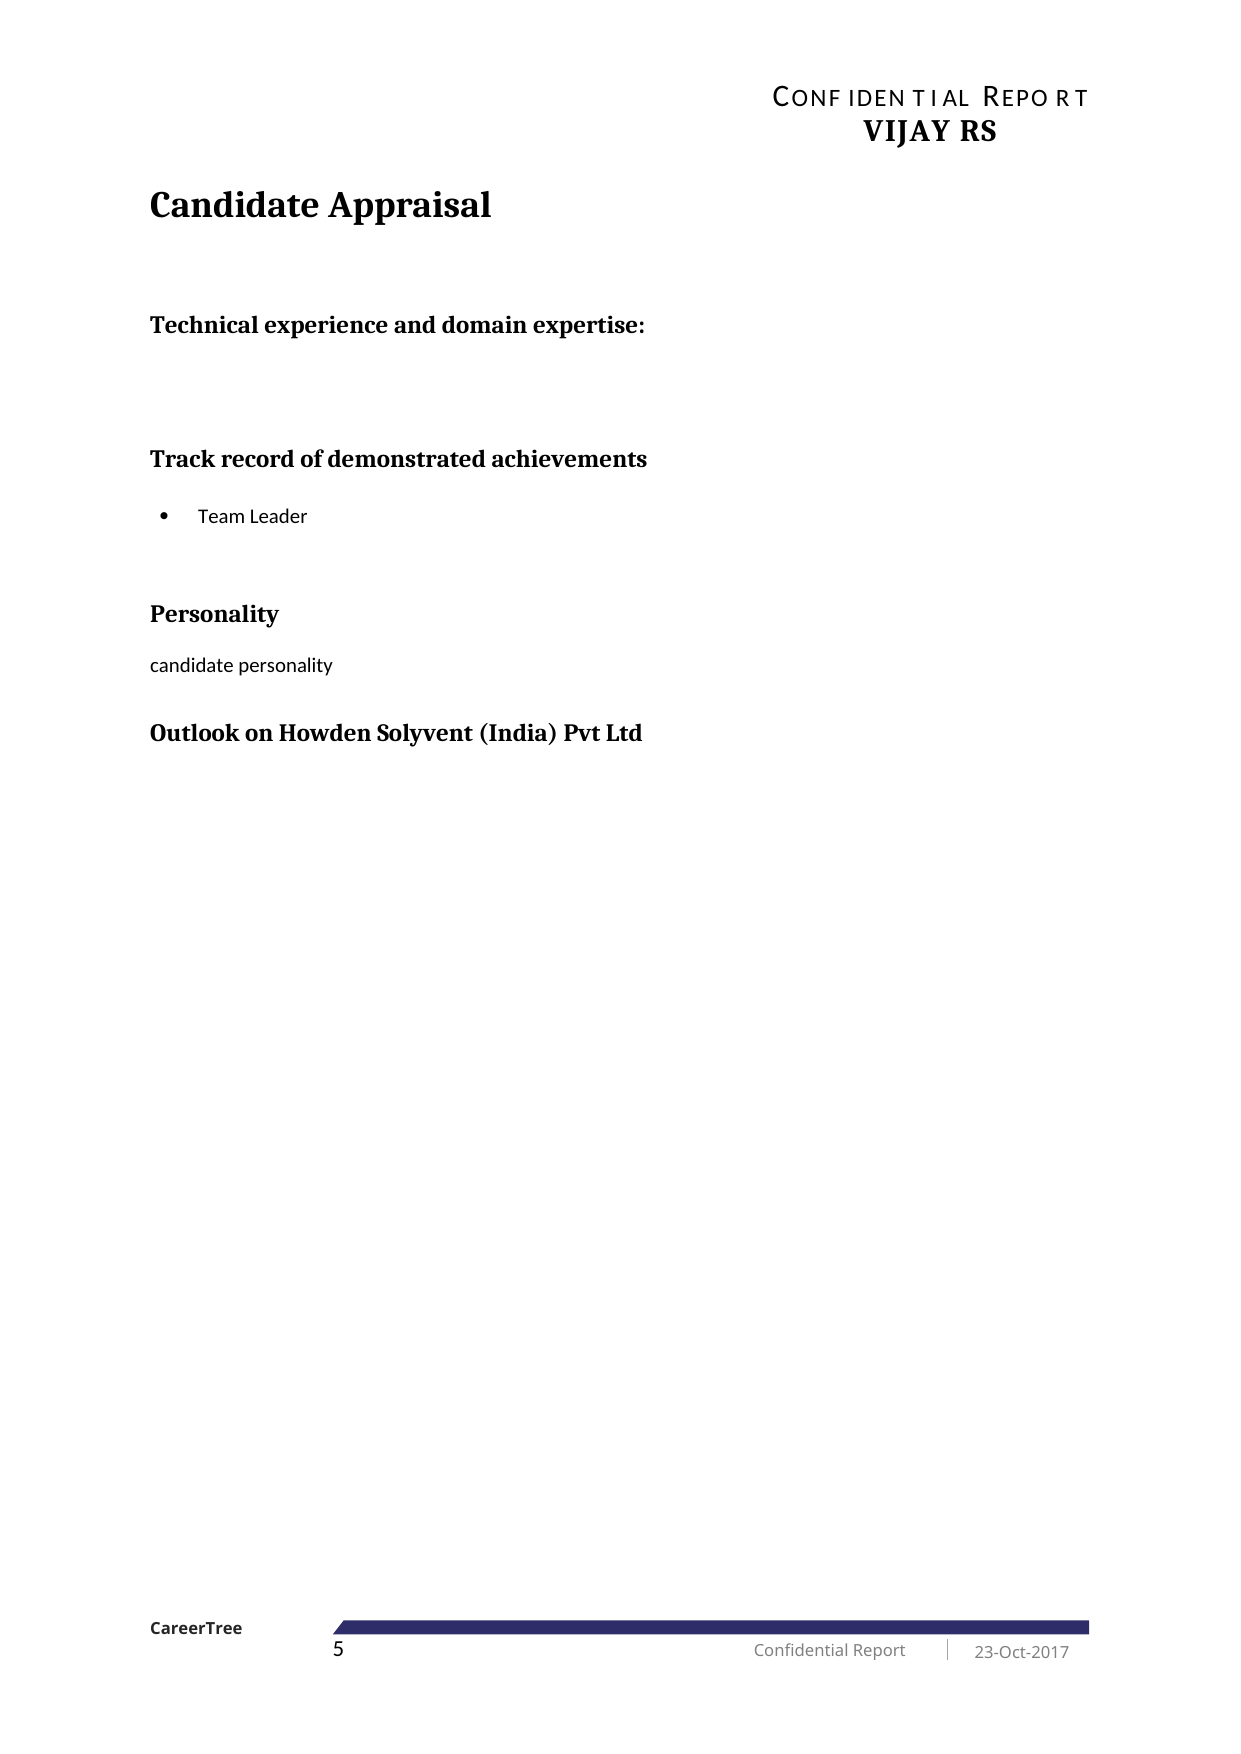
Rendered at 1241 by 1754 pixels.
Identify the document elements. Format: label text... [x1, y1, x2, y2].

text candidate personality [150, 652, 1091, 678]
text Candidate Appraisal [150, 184, 1081, 227]
subtitle Technical experience and domain expertise: [150, 311, 1081, 339]
subtitle Outlook on Howden Solyvent (India) Pvt Ltd [150, 719, 1103, 748]
subtitle Personality [150, 600, 1103, 629]
subtitle Track record of demonstrated achievements [150, 444, 1081, 503]
table_header Team Leader [139, 503, 1114, 541]
